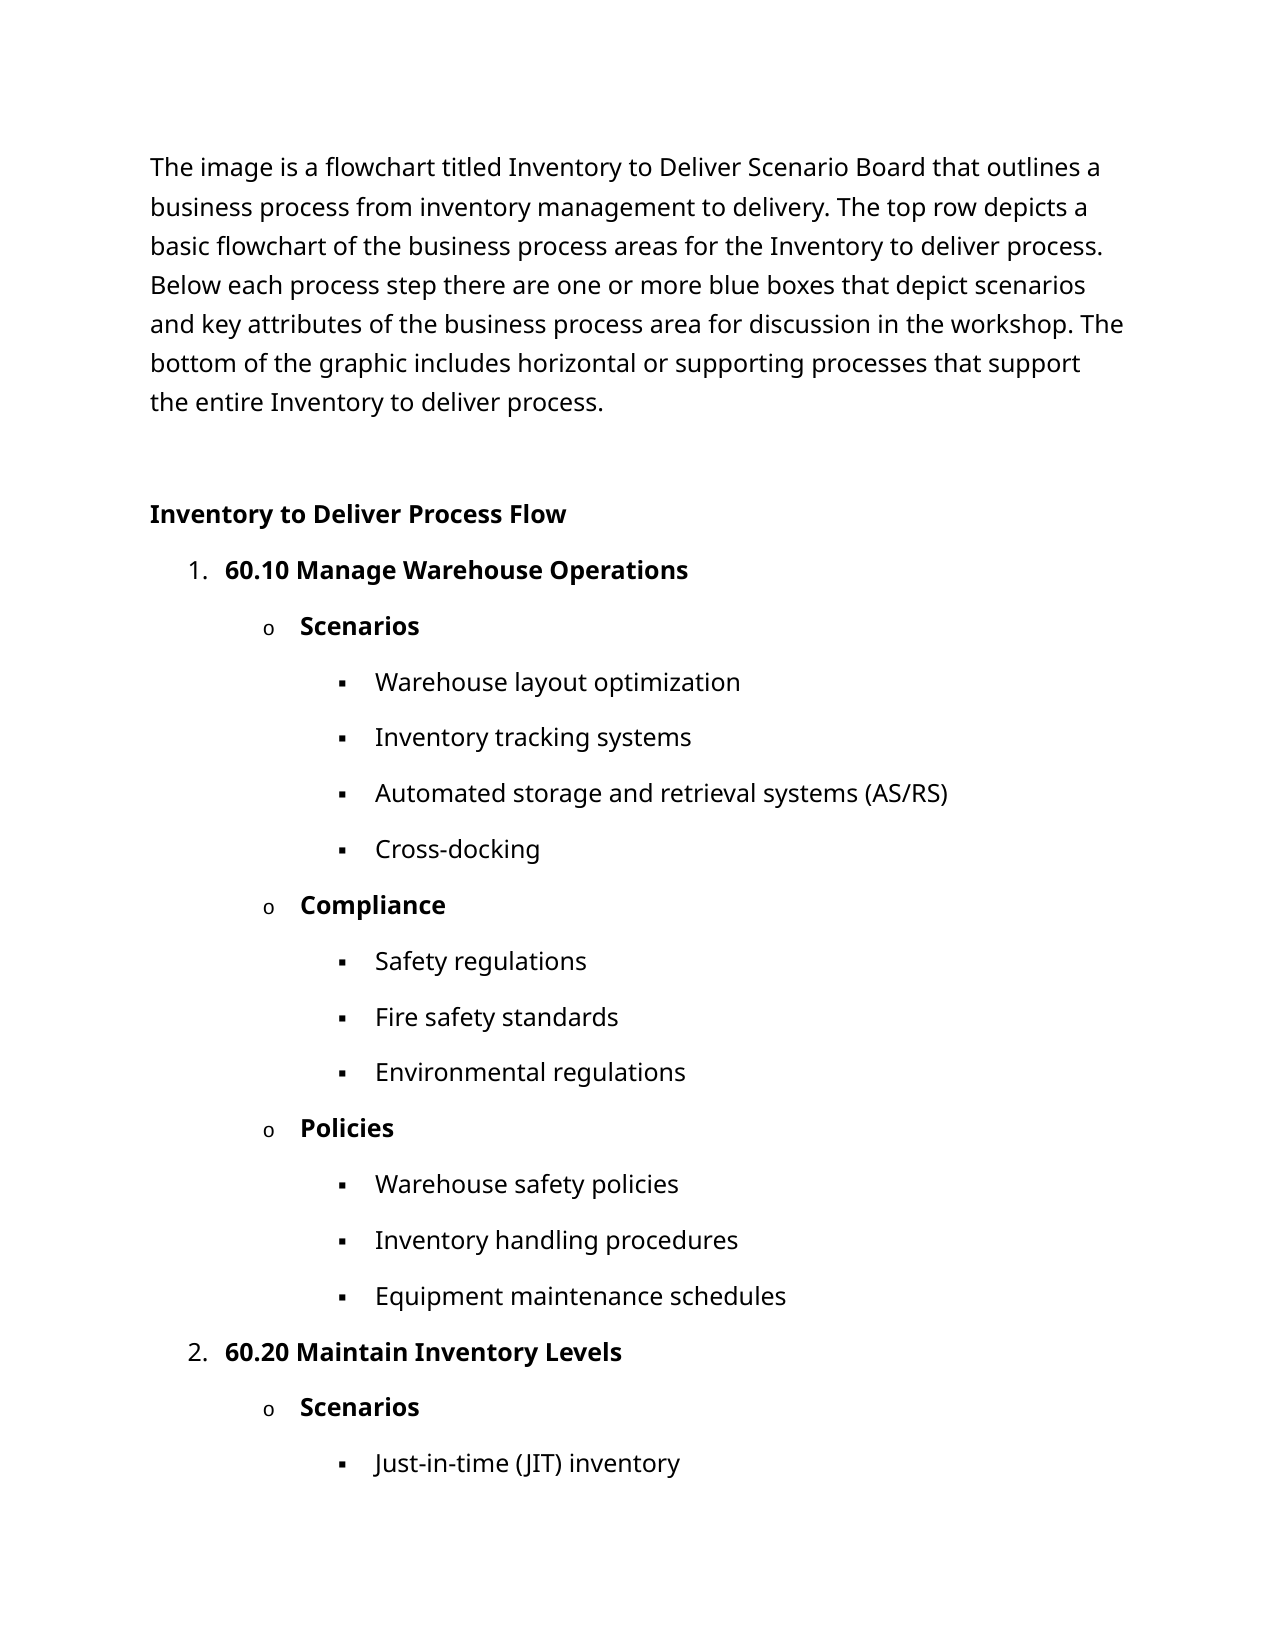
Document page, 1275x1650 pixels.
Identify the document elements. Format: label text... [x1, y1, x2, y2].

list Equipment maintenance schedules [337, 1278, 1125, 1312]
list 60.10 Manage Warehouse Operations [187, 552, 1125, 587]
list Scenarios [262, 1390, 1125, 1424]
list Scenarios [262, 608, 1125, 642]
list Warehouse layout optimization [337, 664, 1125, 698]
list Warehouse safety policies [337, 1167, 1125, 1201]
text Inventory to Deliver Process Flow [150, 497, 1125, 531]
list Fire safety standards [337, 999, 1125, 1033]
text The image is a flowchart titled Inventory to Deliver Scenario Board that outlines a business process from inventory management to delivery. The top row depicts a basic flowchart of the business process areas for the Inventory to deliver process. Below each process step there are one or more blue boxes that depict scenarios and key attributes of the business process area for discussion in the workshop. The bottom of the graphic includes horizontal or supporting processes that support the entire Inventory to deliver process. [150, 150, 1125, 419]
list Automated storage and retrieval systems (AS/RS) [337, 776, 1125, 810]
list Environmental regulations [337, 1055, 1125, 1089]
list Policies [262, 1111, 1125, 1145]
list Just-in-time (JIT) inventory [337, 1446, 1125, 1480]
list Inventory handling procedures [337, 1222, 1125, 1257]
list Compliance [262, 887, 1125, 922]
list 60.20 Maintain Inventory Levels [187, 1334, 1125, 1368]
list Inventory tracking systems [337, 720, 1125, 754]
list Safety regulations [337, 943, 1125, 977]
list Cross-docking [337, 832, 1125, 866]
